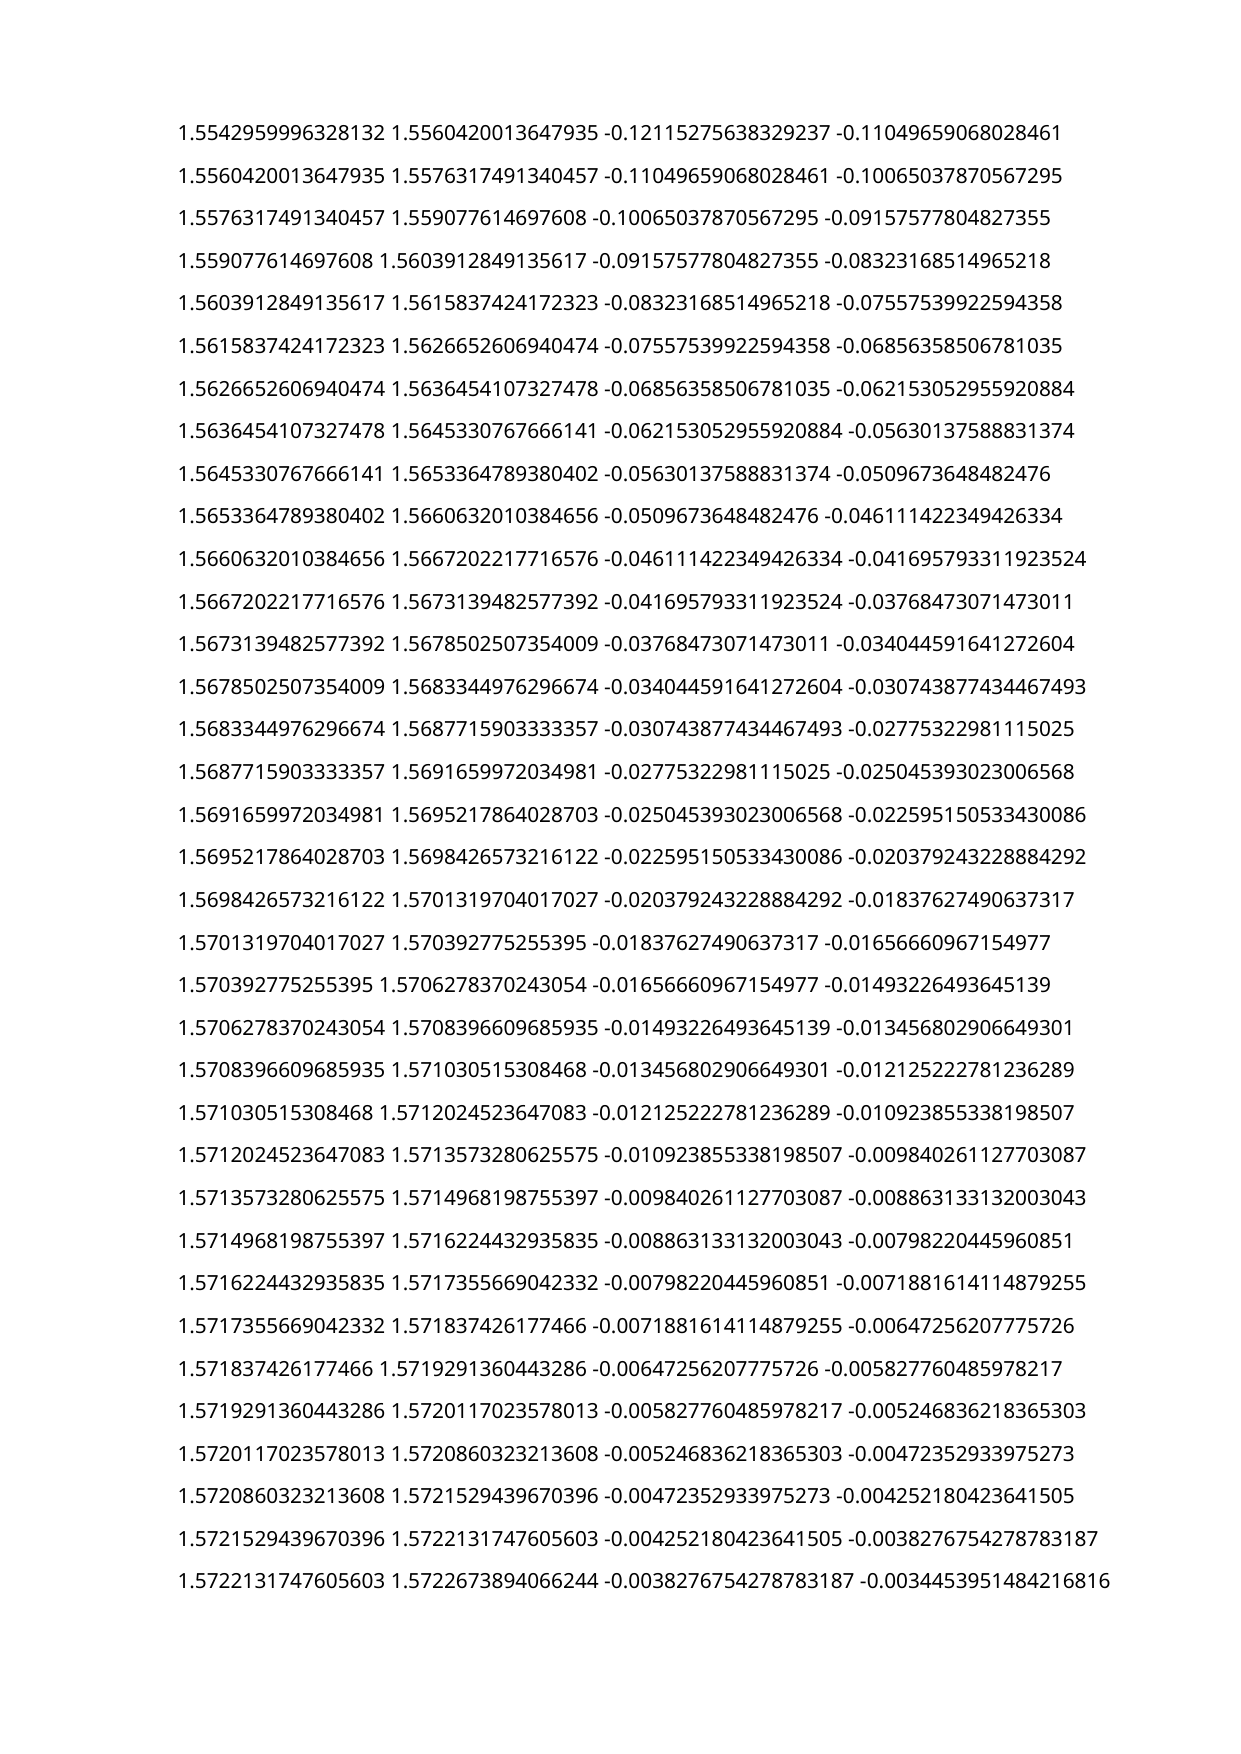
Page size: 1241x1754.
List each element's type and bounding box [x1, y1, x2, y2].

text [177, 118, 1152, 1595]
